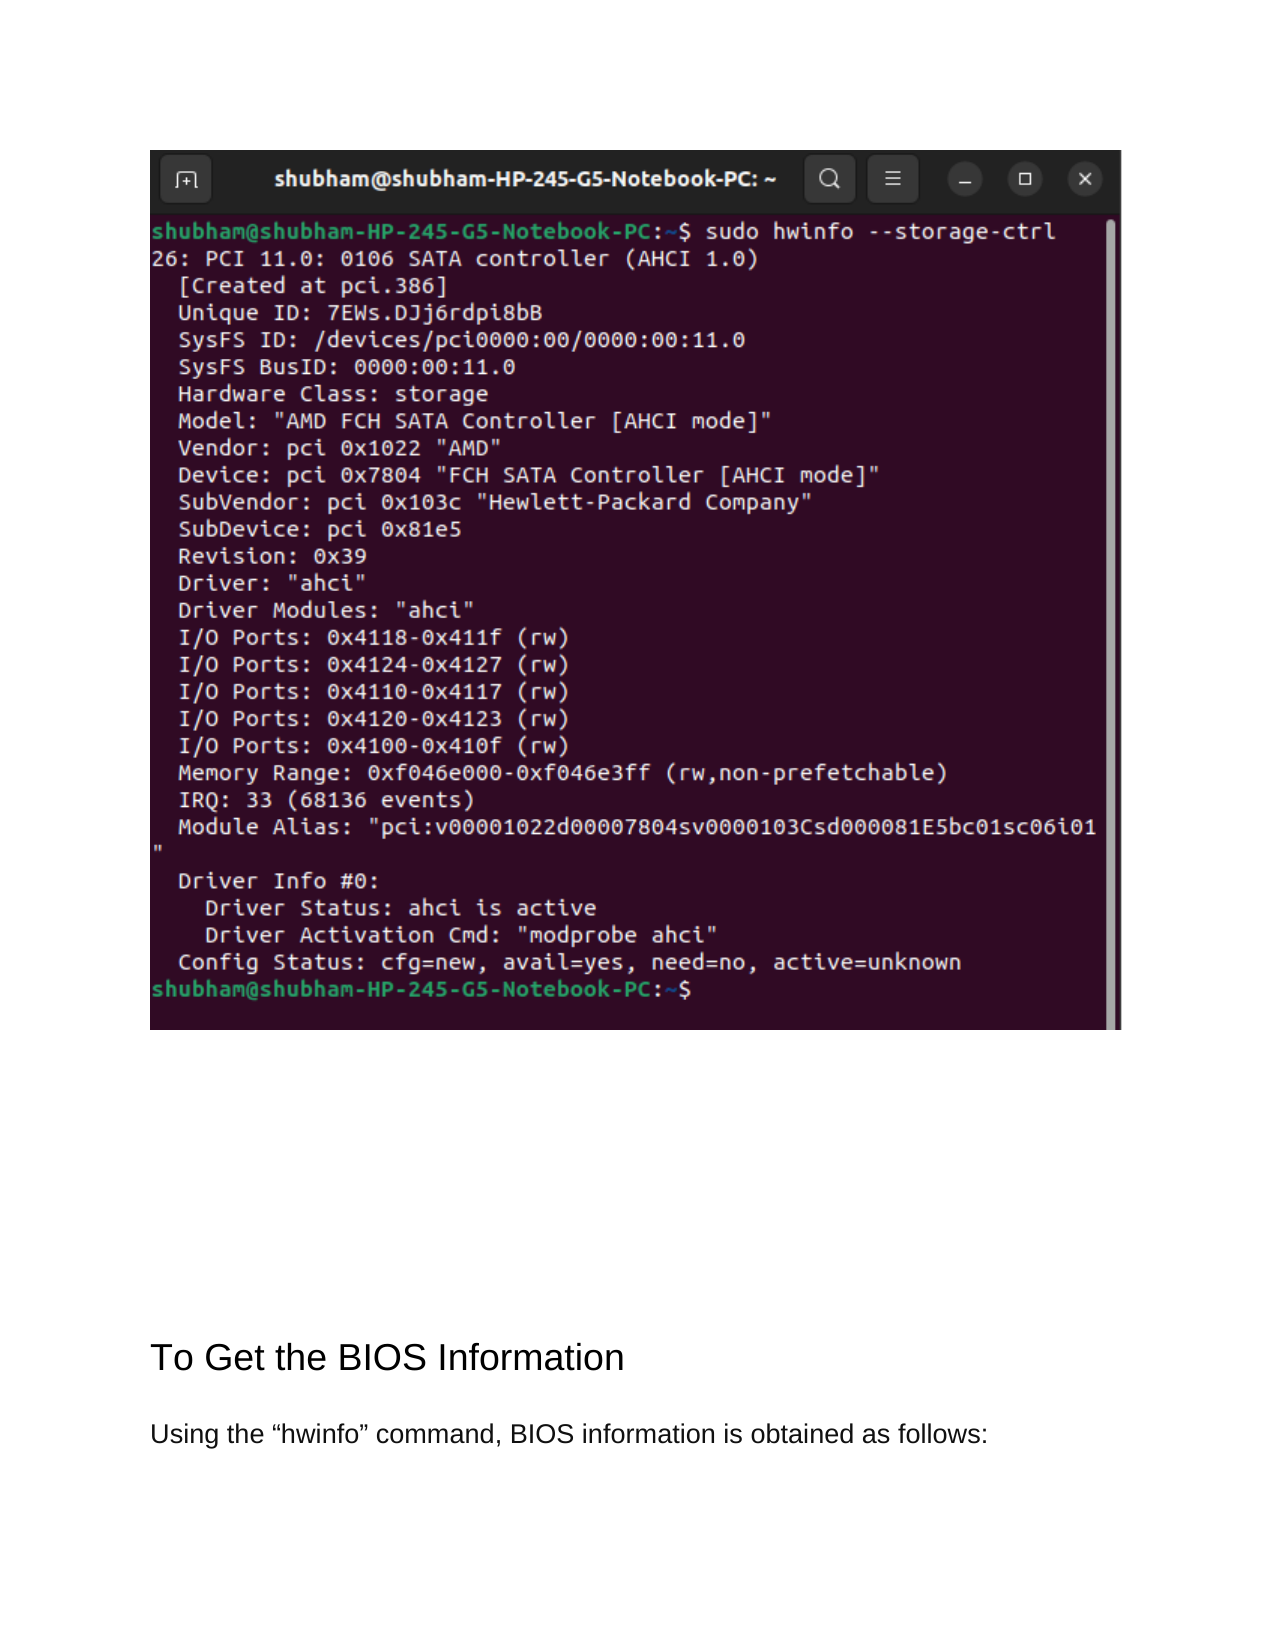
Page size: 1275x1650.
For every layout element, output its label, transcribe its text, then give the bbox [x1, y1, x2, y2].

picture [150, 150, 1125, 1030]
subtitle To Get the BIOS Information [150, 1335, 1125, 1378]
text Using the “hwinfo” command, BIOS information is obtained as follows: [150, 1418, 1125, 1449]
